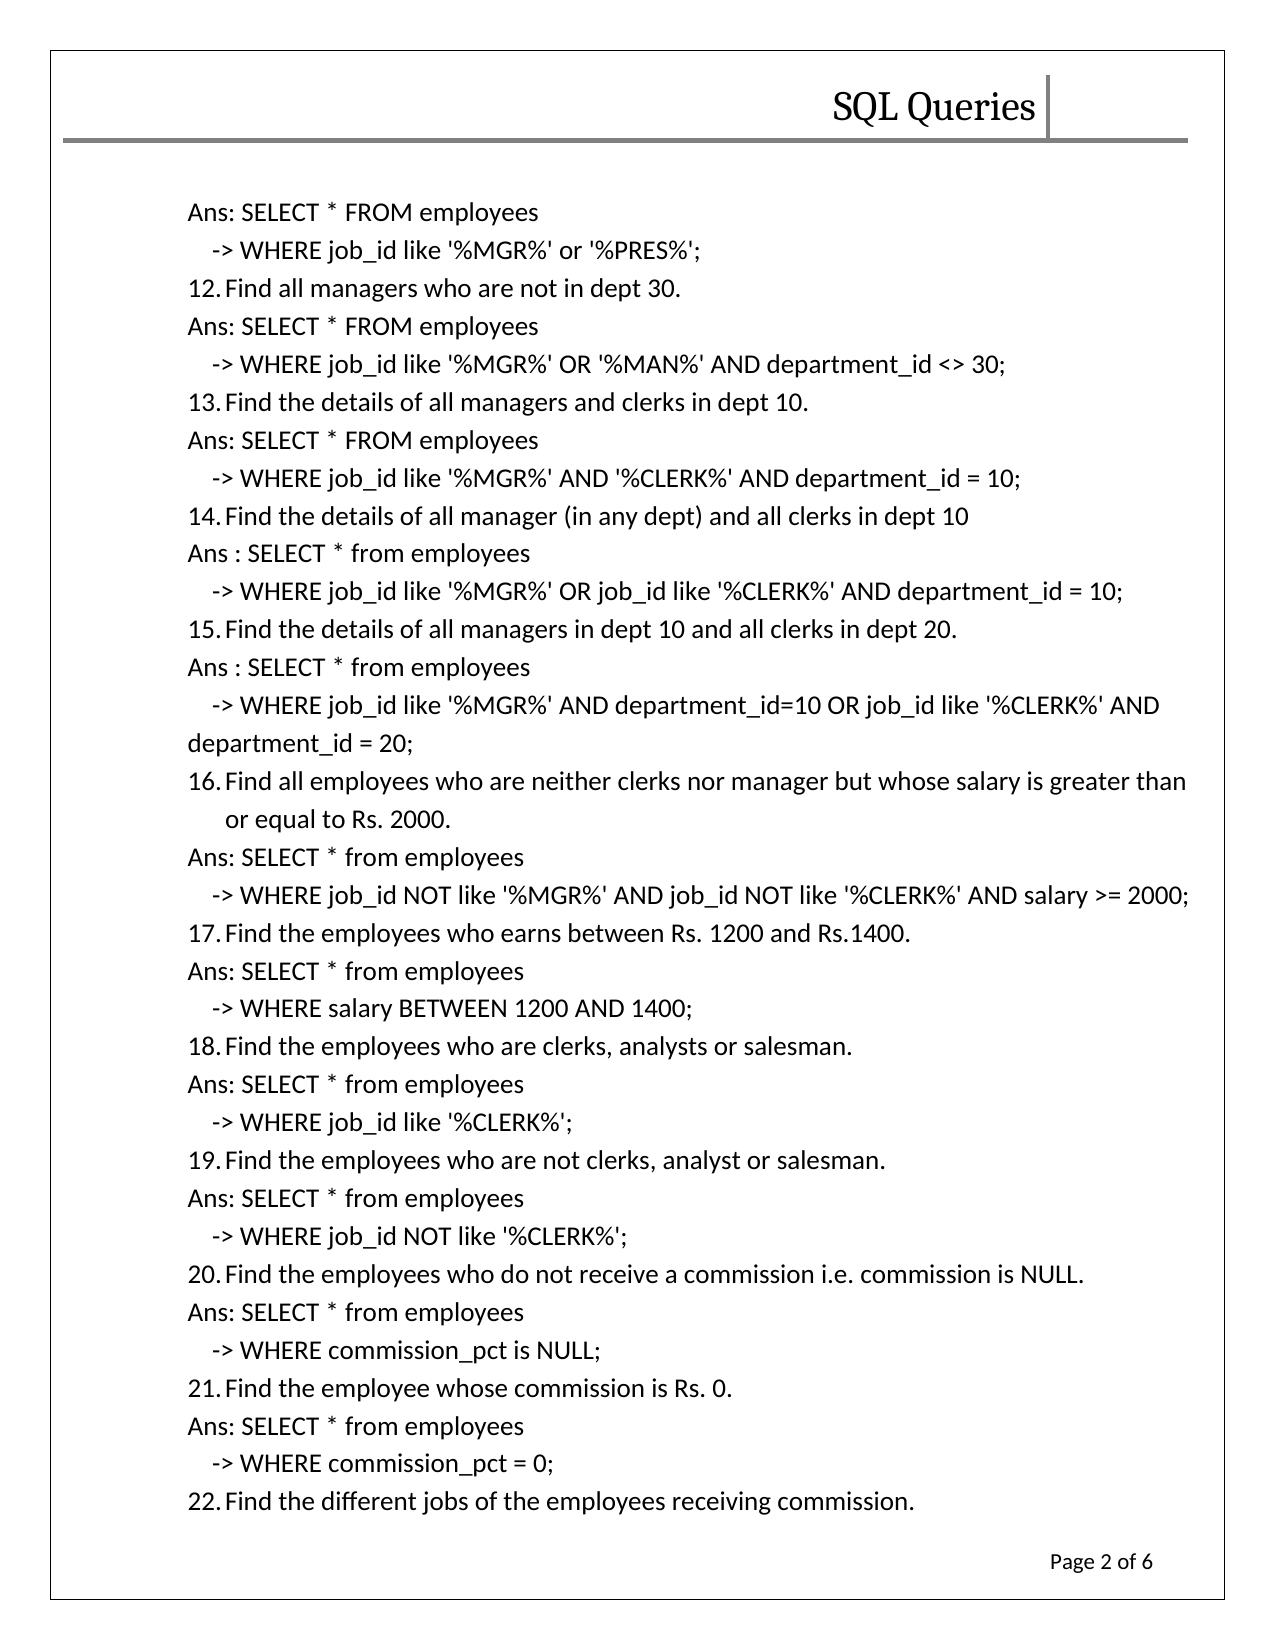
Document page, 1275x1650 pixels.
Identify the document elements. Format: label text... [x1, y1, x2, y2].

text Ans: SELECT * FROM employees [187, 309, 1200, 342]
text Ans: SELECT * FROM employees [187, 423, 1200, 456]
text Ans : SELECT * from employees [187, 650, 1200, 683]
list Find the details of all manager (in any dept) and all clerks in dept 10 [187, 499, 1200, 532]
list Find the employees who are clerks, analysts or salesman. [187, 1029, 1200, 1062]
list Find the employees who are not clerks, analyst or salesman. [187, 1143, 1200, 1176]
list Find the employees who do not receive a commission i.e. commission is NULL. [187, 1257, 1200, 1290]
text -> WHERE job_id like '%MGR%' OR '%MAN%' AND department_id <> 30; [187, 347, 1200, 380]
text Ans: SELECT * from employees [187, 1409, 1200, 1442]
text -> WHERE job_id NOT like '%CLERK%'; [187, 1219, 1200, 1252]
text -> WHERE job_id NOT like '%MGR%' AND job_id NOT like '%CLERK%' AND salary >= 2000; [187, 878, 1200, 911]
text Ans: SELECT * from employees [187, 1295, 1200, 1328]
list Find the employees who earns between Rs. 1200 and Rs.1400. [187, 916, 1200, 949]
list Find all employees who are neither clerks nor manager but whose salary is greater than or equal to Rs. 2000. [187, 764, 1200, 835]
text -> WHERE job_id like '%MGR%' AND department_id=10 OR job_id like '%CLERK%' AND department_id = 20; [187, 688, 1200, 759]
text -> WHERE salary BETWEEN 1200 AND 1400; [187, 992, 1200, 1024]
text -> WHERE job_id like '%MGR%' or '%PRES%'; [187, 233, 1200, 266]
list Find all managers who are not in dept 30. [187, 271, 1200, 304]
text Ans: SELECT * from employees [187, 1067, 1200, 1100]
text -> WHERE commission_pct = 0; [187, 1447, 1200, 1479]
list Find the details of all managers in dept 10 and all clerks in dept 20. [187, 612, 1200, 645]
list Find the employee whose commission is Rs. 0. [187, 1371, 1200, 1404]
text Ans: SELECT * from employees [187, 954, 1200, 987]
list Find the different jobs of the employees receiving commission. [187, 1484, 1200, 1517]
text Ans: SELECT * from employees [187, 1181, 1200, 1214]
text -> WHERE job_id like '%MGR%' OR job_id like '%CLERK%' AND department_id = 10; [187, 574, 1200, 607]
text -> WHERE commission_pct is NULL; [187, 1333, 1200, 1366]
list Find the details of all managers and clerks in dept 10. [187, 385, 1200, 418]
text Ans: SELECT * FROM employees [187, 195, 1200, 228]
text -> WHERE job_id like '%MGR%' AND '%CLERK%' AND department_id = 10; [187, 461, 1200, 494]
text Ans : SELECT * from employees [187, 537, 1200, 569]
text -> WHERE job_id like '%CLERK%'; [187, 1105, 1200, 1138]
text Ans: SELECT * from employees [187, 840, 1200, 873]
